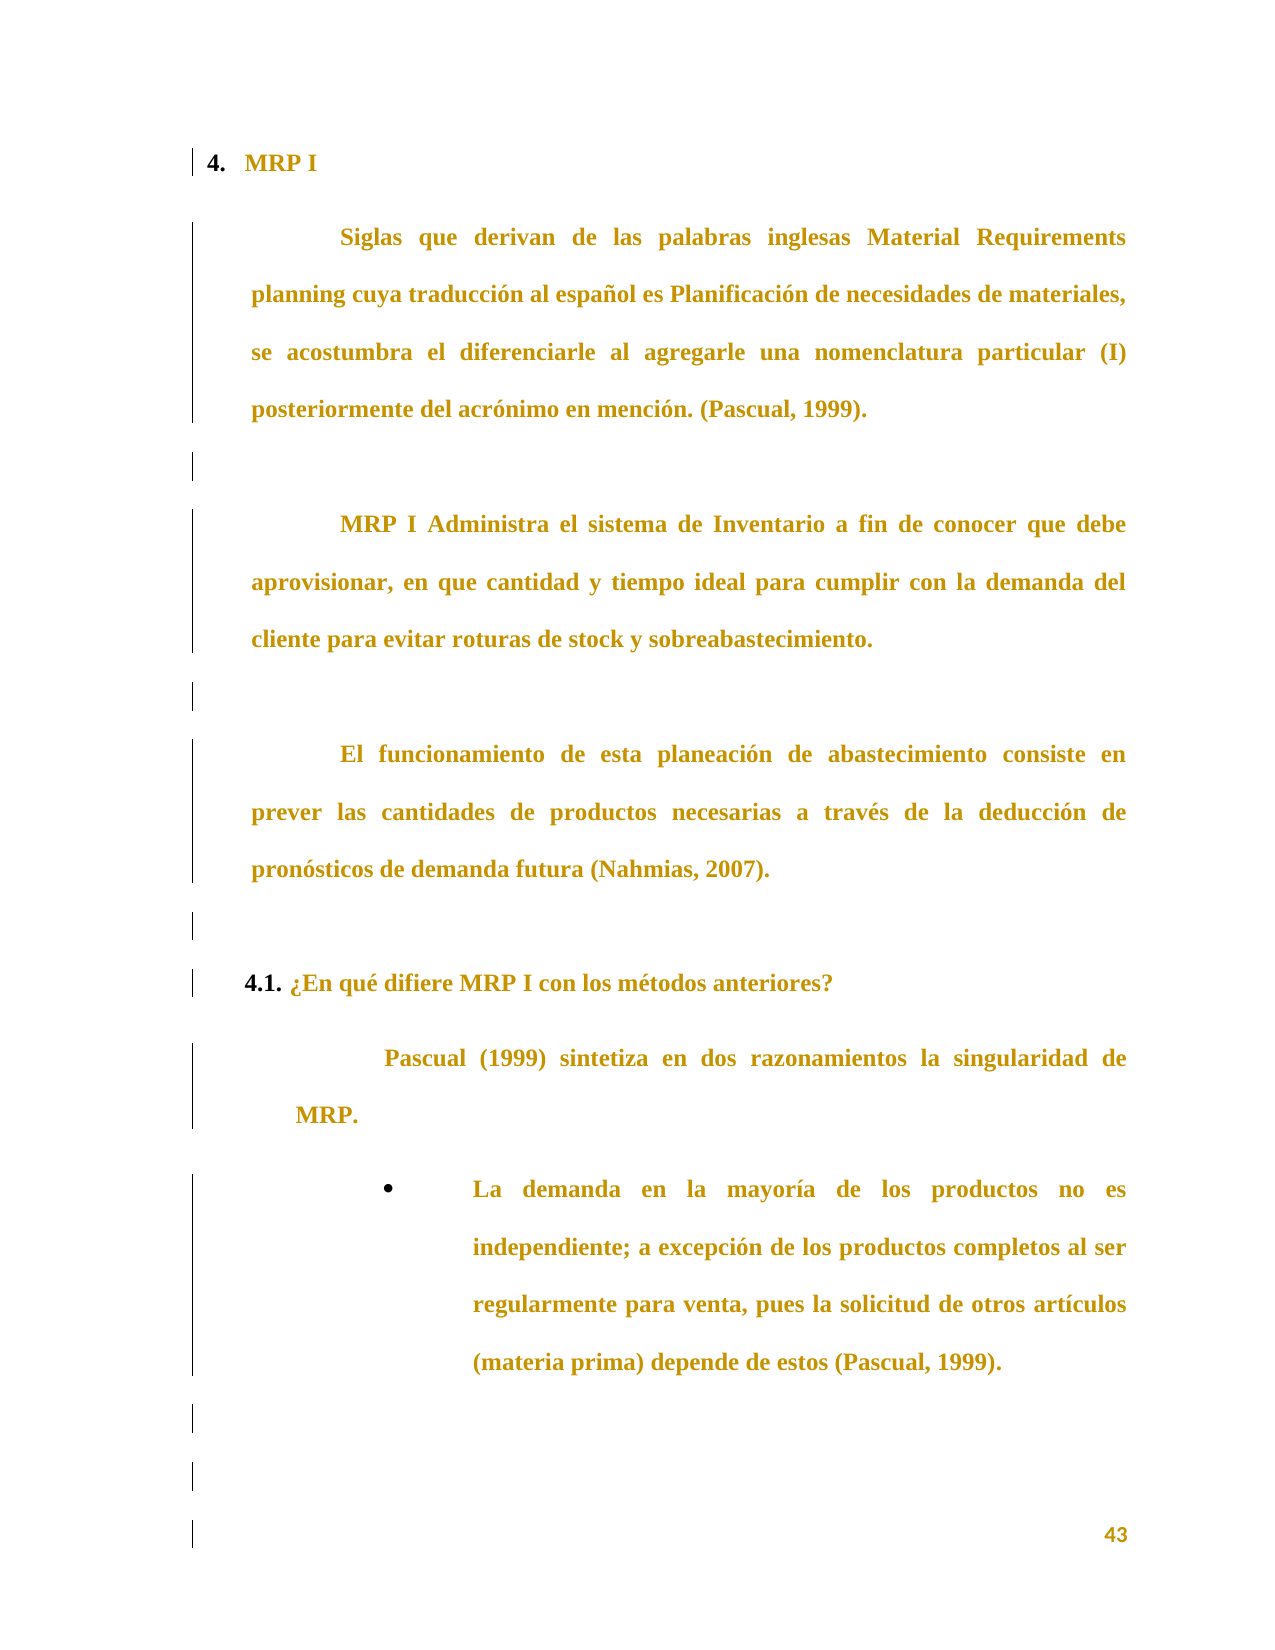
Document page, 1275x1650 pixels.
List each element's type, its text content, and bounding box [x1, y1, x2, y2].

list La demanda en la mayoría de los productos no es independiente; a excepción de los productos completos al ser regularmente para venta, pues la solicitud de otros artículos (materia prima) depende de estos . [384, 1174, 1127, 1376]
subtitle MRP I [207, 148, 1127, 176]
text Siglas que derivan de las palabras inglesas Material Requirements planning cuya traducción al español es Planificación de necesidades de materiales, se acostumbra el diferenciarle al agregarle una nomenclatura particular (I) posteriormente del acrónimo en mención.. [251, 222, 1127, 423]
text Pascual (1999) sintetiza en dos razonamientos la singularidad de MRP. [295, 1043, 1127, 1129]
text MRP I Administra el sistema de Inventario a fin de conocer que debe aprovisionar, en que cantidad y tiempo ideal para cumplir con la demanda del cliente para evitar roturas de stock y sobreabastecimiento. [251, 509, 1127, 653]
subtitle ¿En qué difiere MRP I con los métodos anteriores? [244, 968, 1127, 997]
text El funcionamiento de esta planeación de abastecimiento consiste en prever las cantidades de productos necesarias a través de la deducción de pronósticos de demanda futura. [251, 739, 1127, 883]
